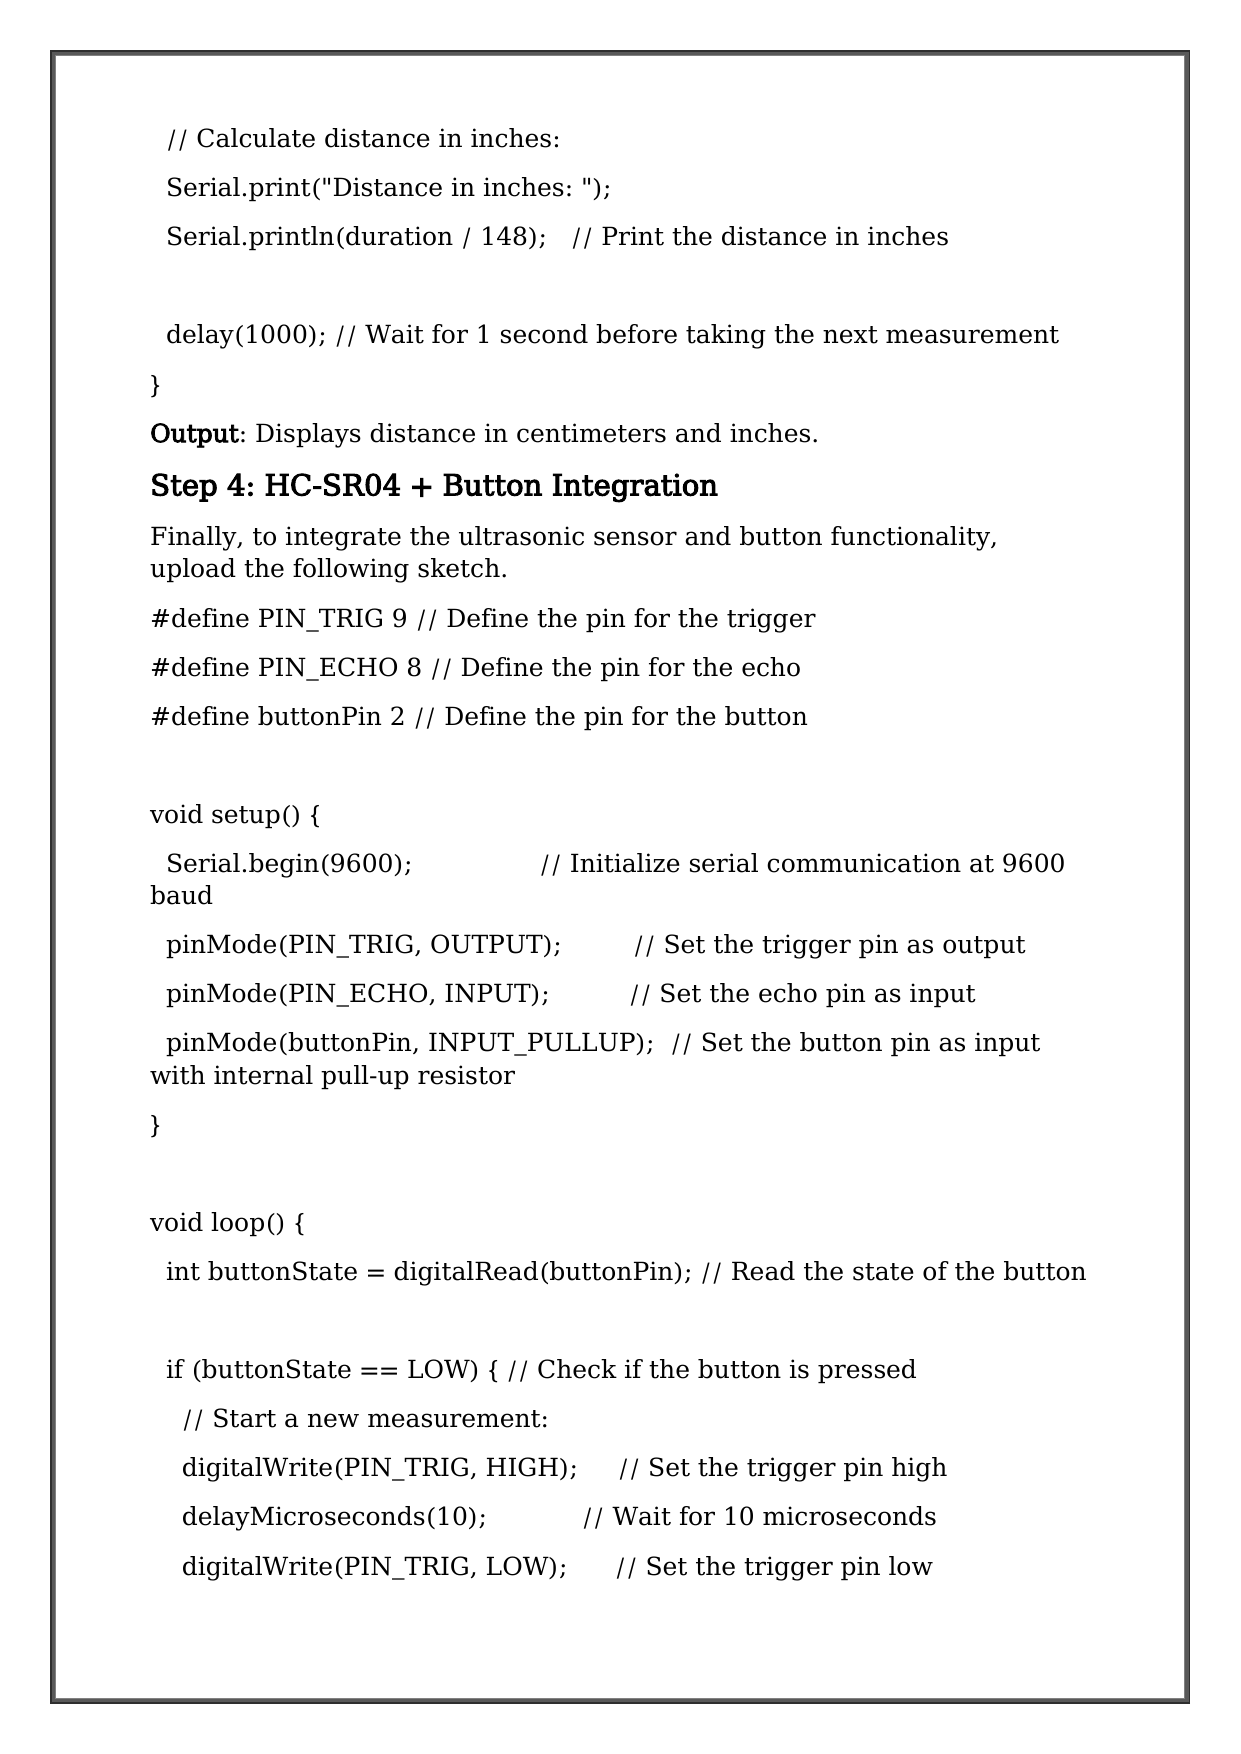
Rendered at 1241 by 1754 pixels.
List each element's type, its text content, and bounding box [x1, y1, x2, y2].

text void setup() { [150, 798, 1090, 828]
text pinMode(PIN_TRIG, OUTPUT); // Set the trigger pin as output [150, 929, 1090, 959]
text Step 4: HC-SR04 + Button Integration [150, 466, 1090, 501]
text digitalWrite(PIN_TRIG, LOW); // Set the trigger pin low [150, 1550, 1090, 1580]
text digitalWrite(PIN_TRIG, HIGH); // Set the trigger pin high [150, 1452, 1090, 1482]
text Serial.println(duration / 148); // Print the distance in inches [150, 221, 1090, 251]
text } [150, 368, 1090, 398]
text if (buttonState == LOW) { // Check if the button is pressed [150, 1354, 1090, 1384]
text delayMicroseconds(10); // Wait for 10 microseconds [150, 1501, 1090, 1531]
text pinMode(PIN_ECHO, INPUT); // Set the echo pin as input [150, 978, 1090, 1008]
text Finally, to integrate the ultrasonic sensor and button functionality, upload the following sketch. [150, 521, 1090, 583]
text delay(1000); // Wait for 1 second before taking the next measurement [150, 319, 1090, 349]
text #define PIN_TRIG 9 // Define the pin for the trigger [150, 602, 1090, 632]
text // Calculate distance in inches: [150, 123, 1090, 153]
text Serial.begin(9600); // Initialize serial communication at 9600 baud [150, 847, 1090, 910]
text #define buttonPin 2 // Define the pin for the button [150, 700, 1090, 730]
text int buttonState = digitalRead(buttonPin); // Read the state of the button [150, 1256, 1090, 1286]
text Serial.print("Distance in inches: "); [150, 172, 1090, 202]
text } [150, 1108, 1090, 1138]
text // Start a new measurement: [150, 1403, 1090, 1433]
text void loop() { [150, 1207, 1090, 1237]
text pinMode(buttonPin, INPUT_PULLUP); // Set the button pin as input with internal pull-up resistor [150, 1027, 1090, 1089]
text #define PIN_ECHO 8 // Define the pin for the echo [150, 651, 1090, 681]
text Output: Displays distance in centimeters and inches. [150, 417, 1090, 447]
